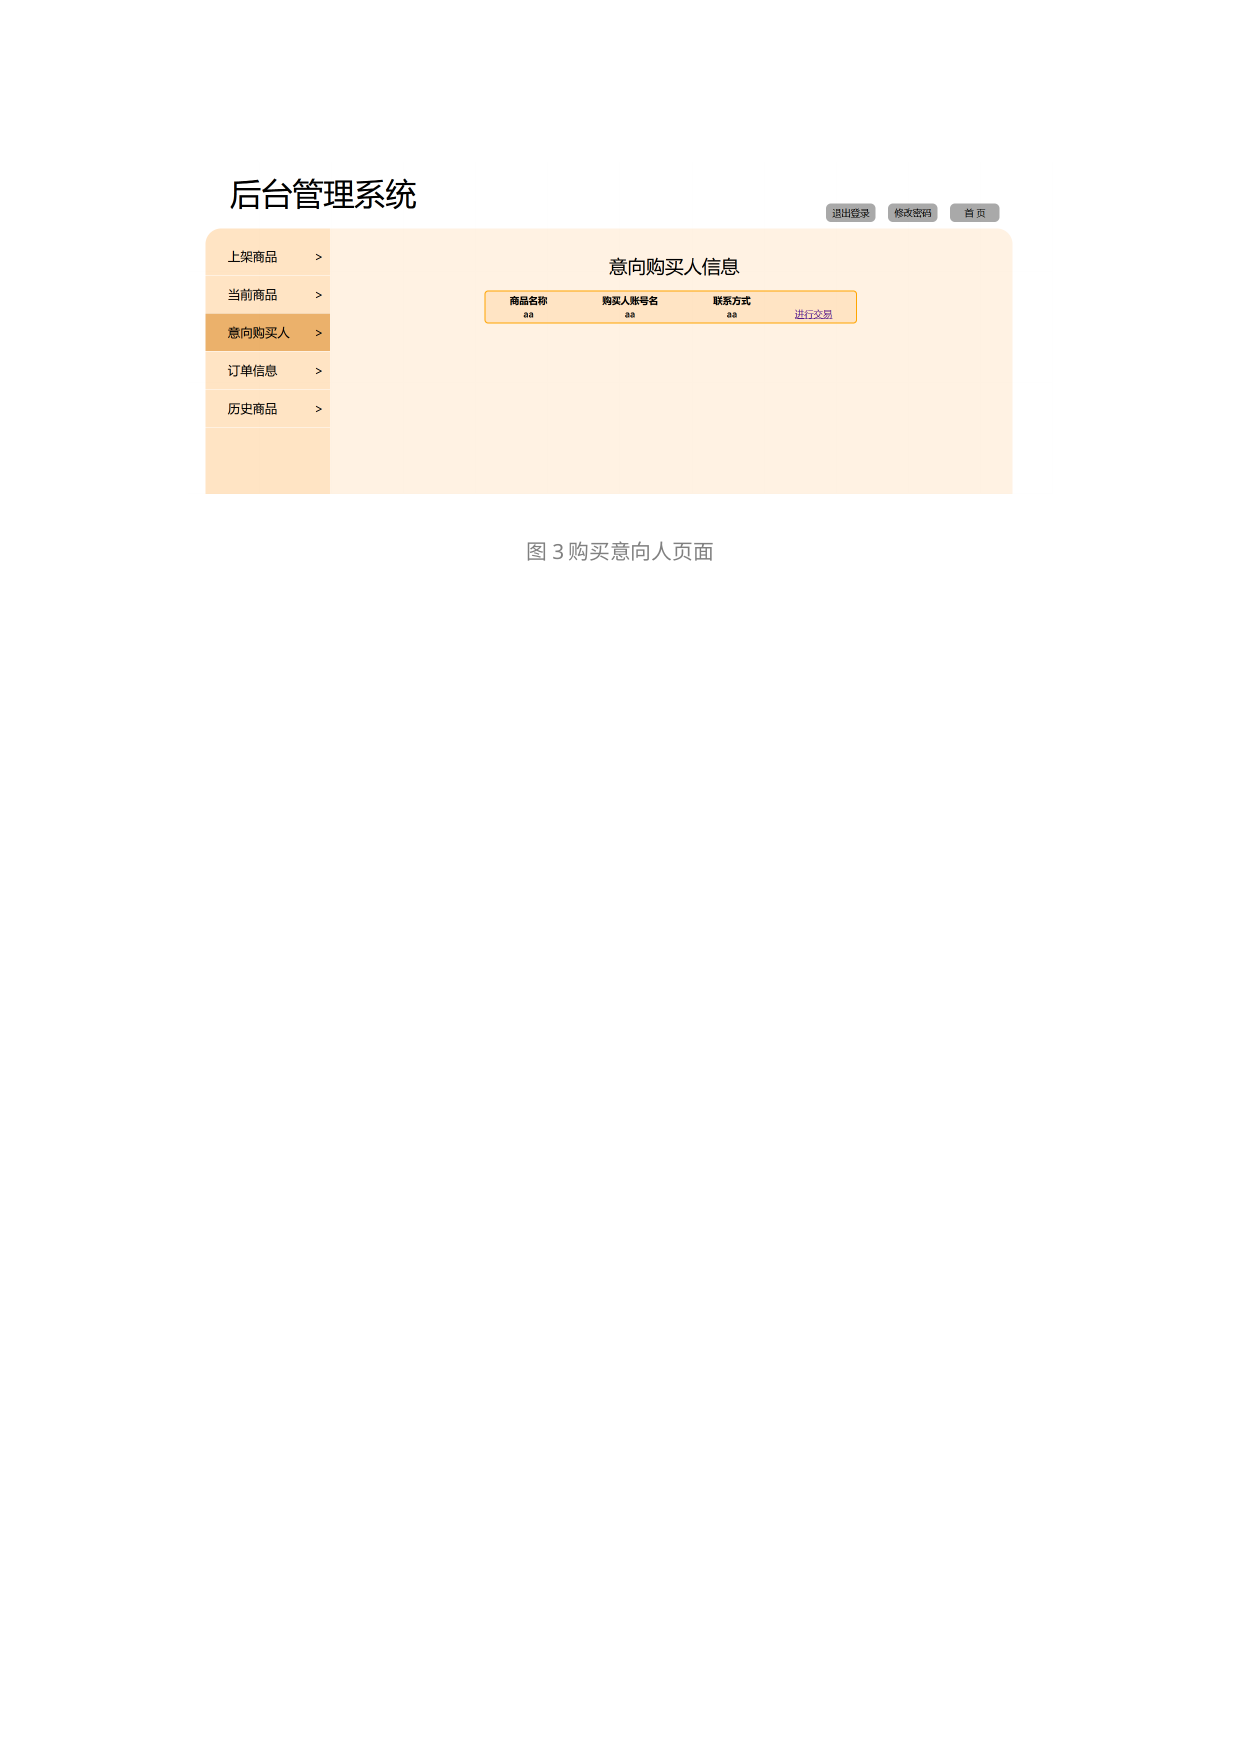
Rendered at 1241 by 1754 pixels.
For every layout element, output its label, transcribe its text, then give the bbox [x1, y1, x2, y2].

picture [187, 162, 1053, 494]
text 图 3购买意向人页面 [187, 534, 1053, 567]
